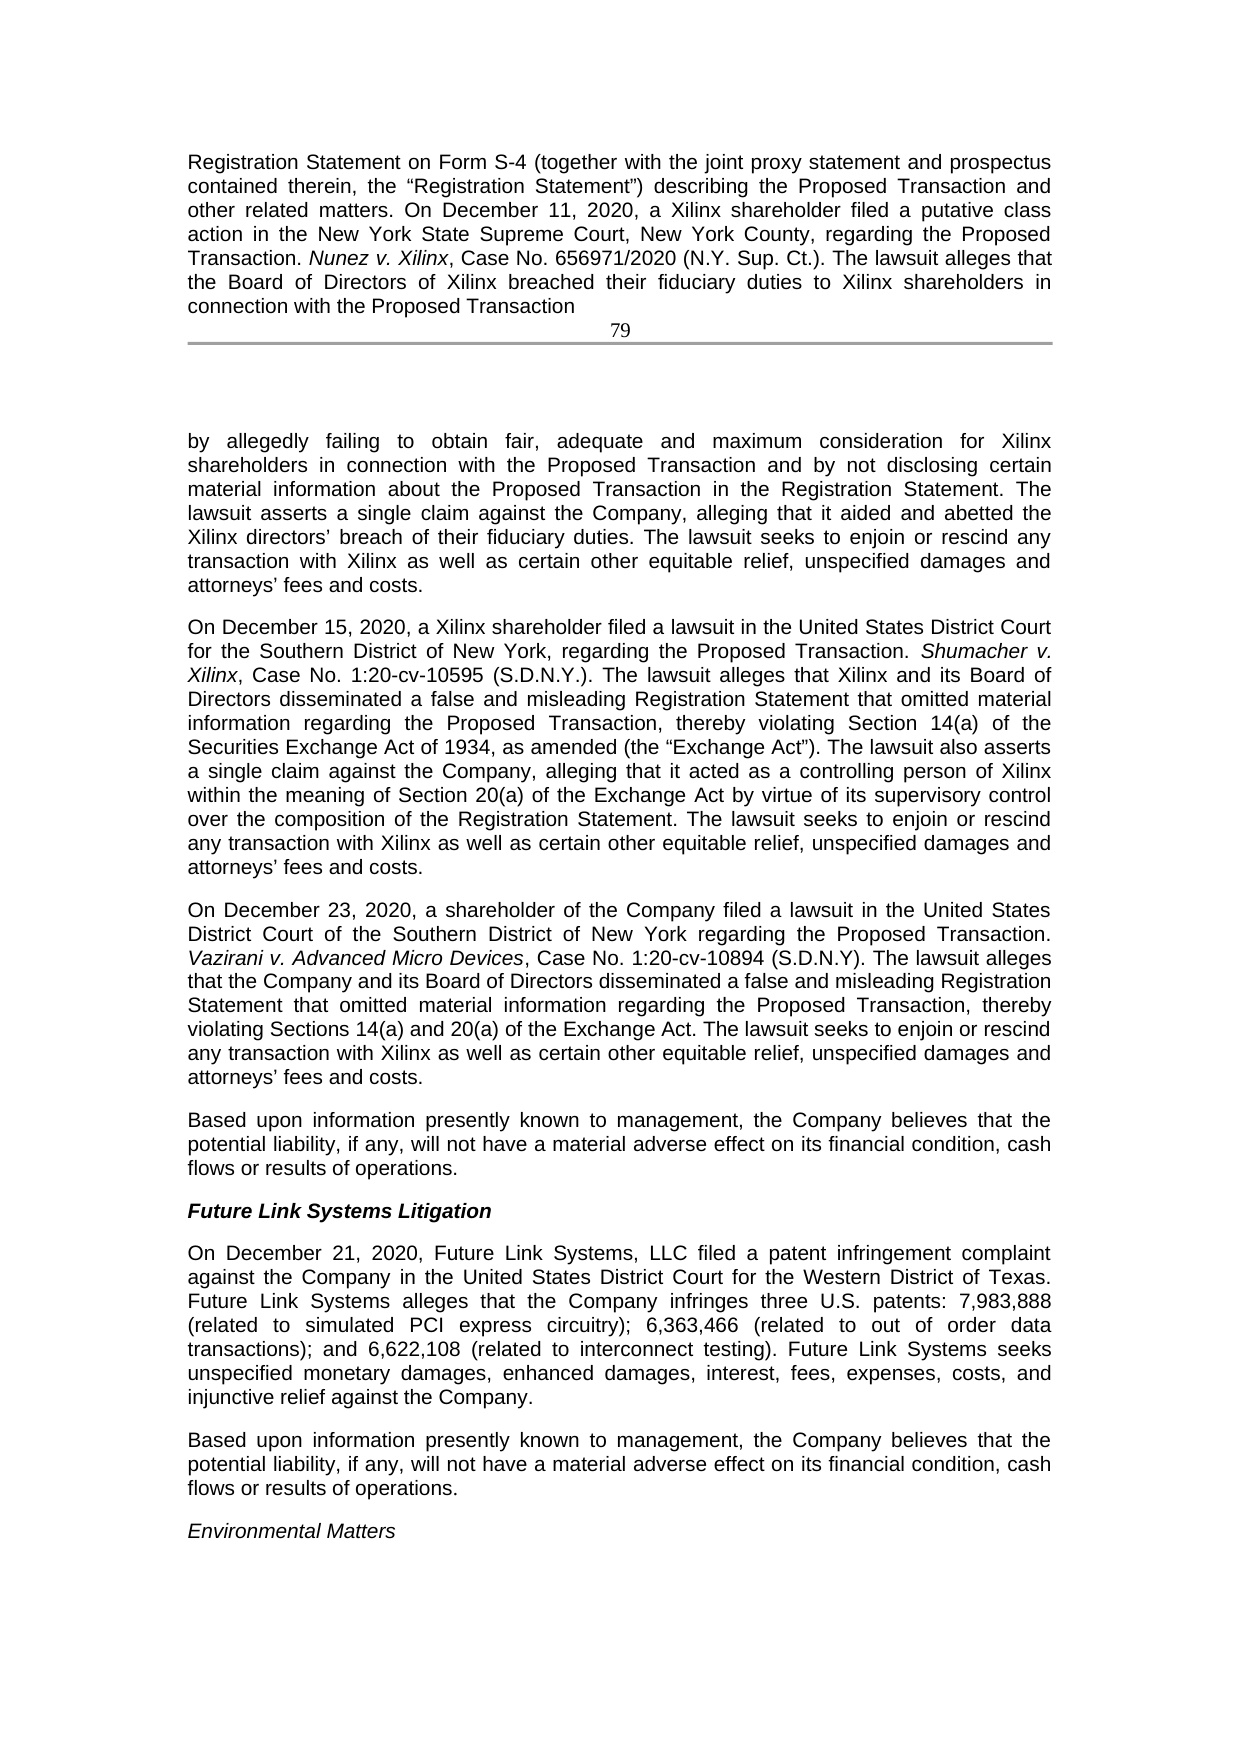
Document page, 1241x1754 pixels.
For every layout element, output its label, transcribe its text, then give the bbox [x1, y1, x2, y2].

text 79 [187, 318, 1053, 341]
text by allegedly failing to obtain fair, adequate and maximum consideration for Xilinx shareholders in connection with the Proposed Transaction and by not disclosing certain material information about the Proposed Transaction in the Registration Statement. The lawsuit asserts a single claim against the Company, alleging that it aided and abetted the Xilinx directors’ breach of their fiduciary duties. The lawsuit seeks to enjoin or rescind any transaction with Xilinx as well as certain other equitable relief, unspecified damages and attorneys’ fees and costs. [187, 429, 1053, 596]
text On December 21, 2020, Future Link Systems, LLC filed a patent infringement complaint against the Company in the United States District Court for the Western District of Texas. Future Link Systems alleges that the Company infringes three U.S. patents: 7,983,888 (related to simulated PCI express circuitry); 6,363,466 (related to out of order data transactions); and 6,622,108 (related to interconnect testing). Future Link Systems seeks unspecified monetary damages, enhanced damages, interest, fees, expenses, costs, and injunctive relief against the Company. [187, 1241, 1053, 1409]
text Based upon information presently known to management, the Company believes that the potential liability, if any, will not have a material adverse effect on its financial condition, cash flows or results of operations. [187, 1428, 1053, 1500]
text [187, 150, 1053, 318]
text Environmental Matters [187, 1518, 1053, 1542]
text Based upon information presently known to management, the Company believes that the potential liability, if any, will not have a material adverse effect on its financial condition, cash flows or results of operations. [187, 1108, 1053, 1180]
text On December 15, 2020, a Xilinx shareholder filed a lawsuit in the United States District Court for the Southern District of New York, regarding the Proposed Transaction. Shumacher v. Xilinx, Case No. 1:20-cv-10595 (S.D.N.Y.). The lawsuit alleges that Xilinx and its Board of Directors disseminated a false and misleading Registration Statement that omitted material information regarding the Proposed Transaction, thereby violating Section 14(a) of the Securities Exchange Act of 1934, as amended (the “Exchange Act”). The lawsuit also asserts a single claim against the Company, alleging that it acted as a controlling person of Xilinx within the meaning of Section 20(a) of the Exchange Act by virtue of its supervisory control over the composition of the Registration Statement. The lawsuit seeks to enjoin or rescind any transaction with Xilinx as well as certain other equitable relief, unspecified damages and attorneys’ fees and costs. [187, 615, 1053, 879]
text Future Link Systems Litigation [187, 1198, 1053, 1222]
text On December 23, 2020, a shareholder of the Company filed a lawsuit in the United States District Court of the Southern District of New York regarding the Proposed Transaction. Vazirani v. Advanced Micro Devices, Case No. 1:20-cv-10894 (S.D.N.Y). The lawsuit alleges that the Company and its Board of Directors disseminated a false and misleading Registration Statement that omitted material information regarding the Proposed Transaction, thereby violating Sections 14(a) and 20(a) of the Exchange Act. The lawsuit seeks to enjoin or rescind any transaction with Xilinx as well as certain other equitable relief, unspecified damages and attorneys’ fees and costs. [187, 897, 1053, 1089]
